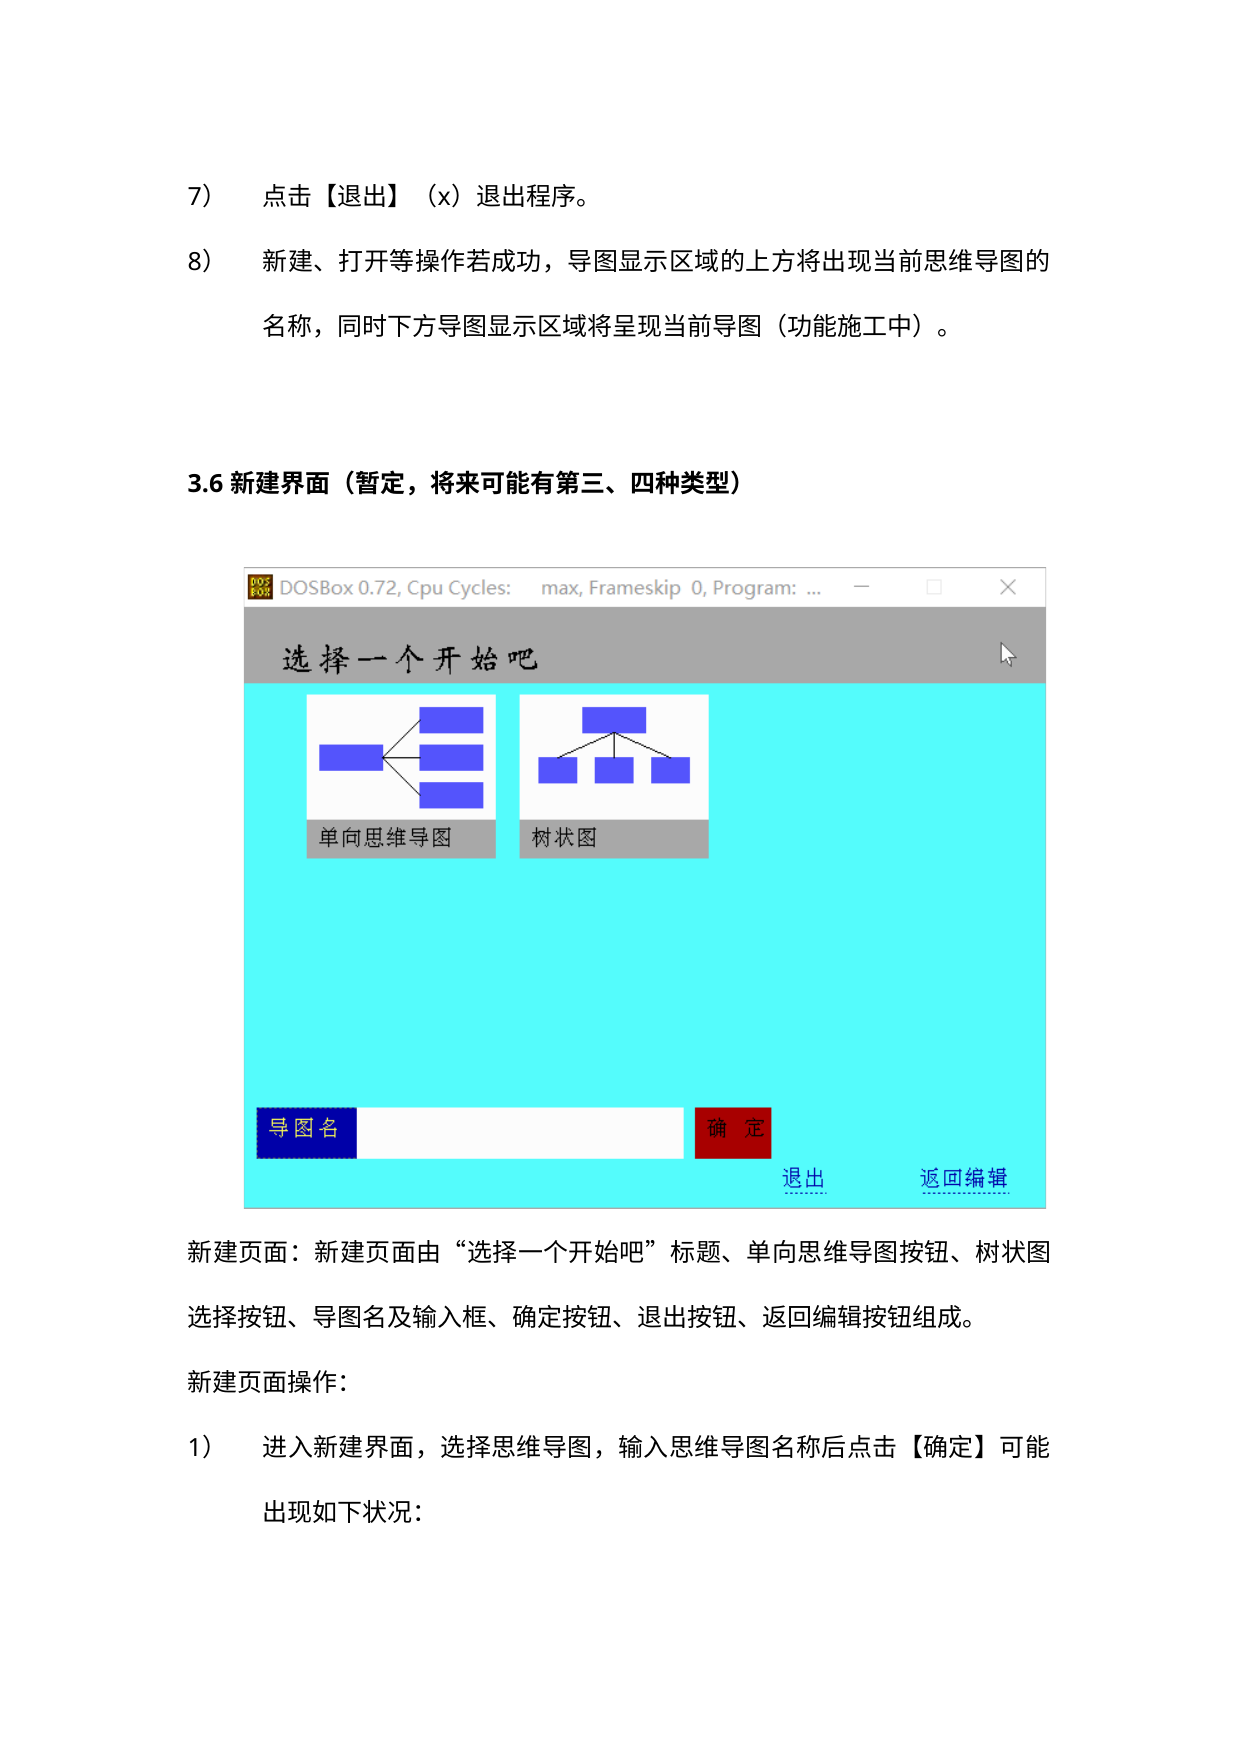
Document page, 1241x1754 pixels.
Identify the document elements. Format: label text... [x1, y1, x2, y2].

text 新建页面：新建页面由“选择一个开始吧”标题、单向思维导图按钮、树状图选择按钮、导图名及输入框、确定按钮、退出按钮、返回编辑按钮组成。 [187, 1218, 1053, 1348]
picture [243, 567, 1047, 1209]
text 3.6 新建界面（暂定，将来可能有第三、四种类型） [187, 449, 1053, 514]
list 点击【退出】（x）退出程序。 [187, 162, 1053, 227]
list 新建、打开等操作若成功，导图显示区域的上方将出现当前思维导图的名称，同时下方导图显示区域将呈现当前导图（功能施工中）。 [187, 227, 1053, 357]
text 新建页面操作： [187, 1348, 1053, 1413]
list 进入新建界面，选择思维导图，输入思维导图名称后点击【确定】可能出现如下状况： [187, 1413, 1053, 1543]
